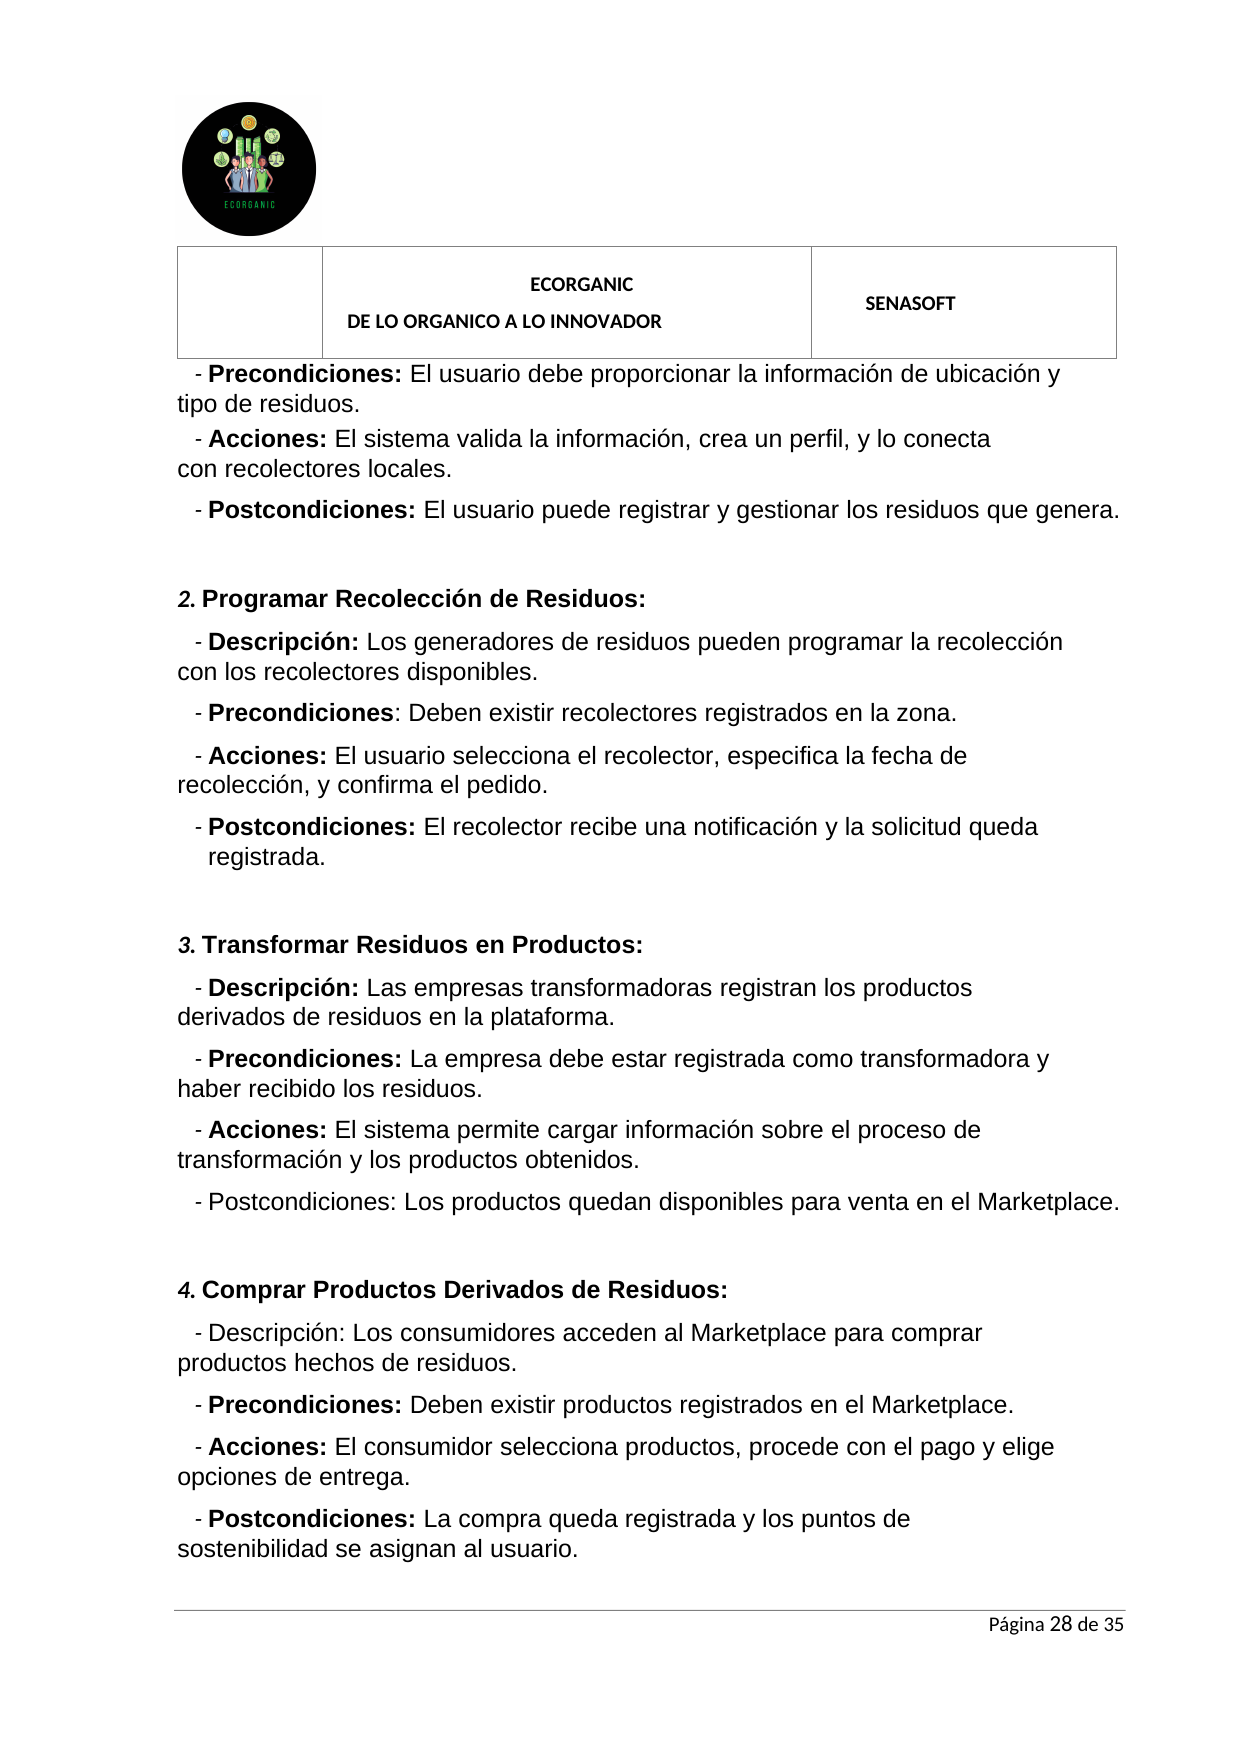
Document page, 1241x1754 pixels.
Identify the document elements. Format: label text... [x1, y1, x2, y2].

list Precondiciones: El usuario debe proporcionar la información de ubicación y tipo de residuos. [177, 358, 1090, 418]
list Precondiciones: La empresa debe estar registrada como transformadora y haber recibido los residuos. [177, 1043, 1070, 1103]
list Transformar Residuos en Productos: [177, 929, 1136, 959]
list Precondiciones: Deben existir productos registrados en el Marketplace. [194, 1389, 1136, 1419]
list Programar Recolección de Residuos: [177, 583, 1136, 613]
list Comprar Productos Derivados de Residuos: [177, 1274, 1136, 1305]
list Descripción: Los generadores de residuos pueden programar la recolección con los recolectores disponibles. [177, 626, 1088, 685]
picture [175, 95, 323, 243]
list Acciones: El sistema valida la información, crea un perfil, y lo conecta con recolectores locales. [177, 423, 998, 482]
list Acciones: El usuario selecciona el recolector, especifica la fecha de recolección, y confirma el pedido. [177, 740, 1067, 799]
list Descripción: Los consumidores acceden al Marketplace para comprar productos hechos de residuos. [177, 1318, 1061, 1377]
list Descripción: Las empresas transformadoras registran los productos derivados de residuos en la plataforma. [177, 972, 1071, 1031]
list Acciones: El consumidor selecciona productos, procede con el pago y elige opciones de entrega. [177, 1431, 1098, 1491]
list Postcondiciones: El recolector recibe una notificación y la solicitud queda registrada. [194, 812, 1136, 871]
list Postcondiciones: Los productos quedan disponibles para venta en el Marketplace. [194, 1186, 1136, 1216]
list Postcondiciones: La compra queda registrada y los puntos de sostenibilidad se asignan al usuario. [177, 1503, 1046, 1562]
list Acciones: El sistema permite cargar información sobre el proceso de transformación y los productos obtenidos. [177, 1114, 1106, 1174]
list Precondiciones: Deben existir recolectores registrados en la zona. [194, 697, 1136, 728]
list Postcondiciones: El usuario puede registrar y gestionar los residuos que genera. [194, 494, 1136, 525]
